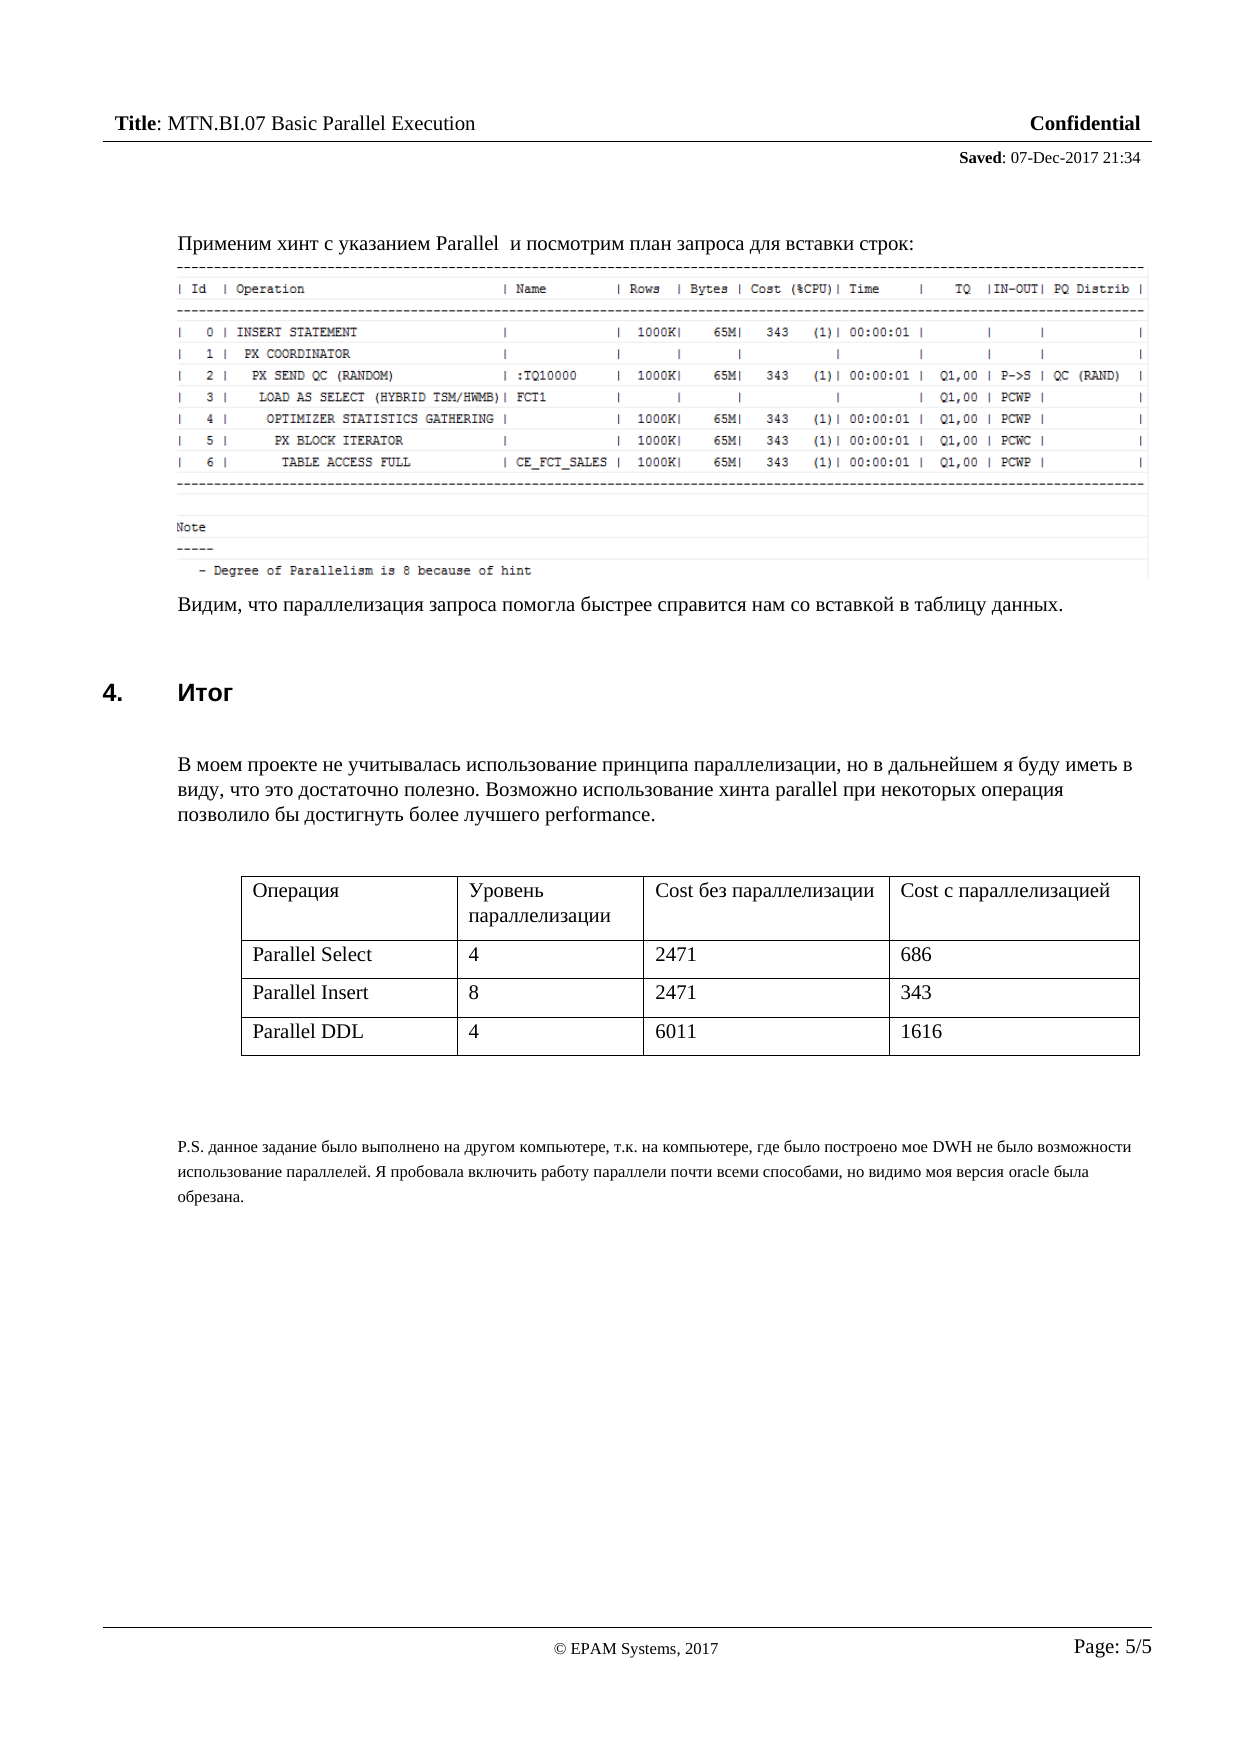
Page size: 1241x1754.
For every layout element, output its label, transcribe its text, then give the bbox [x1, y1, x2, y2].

table_cell 2471 [644, 979, 889, 1017]
table_cell 1616 [890, 1018, 1139, 1055]
picture [177, 267, 1152, 579]
table_cell Parallel Insert [242, 979, 457, 1017]
table_cell 343 [890, 979, 1139, 1017]
table_cell 686 [890, 941, 1139, 978]
table_cell 4 [458, 1018, 643, 1055]
subtitle Итог [102, 678, 1152, 707]
text Видим, что параллелизация запроса помогла быстрее справится нам со вставкой в таблицу данных. [177, 591, 1152, 616]
table_cell 8 [458, 979, 643, 1017]
table_cell Parallel Select [242, 941, 457, 978]
table_header Cost с параллелизацией [890, 877, 1139, 939]
table_header Cost без параллелизации [644, 877, 889, 939]
text P.S. данное задание было выполнено на другом компьютере, т.к. на компьютере, где было построено мое DWH не было возможности использование параллелей. Я пробовала включить работу параллели почти всеми способами, но видимо моя версия oracle была обрезана. [177, 1131, 1152, 1206]
table_cell 2471 [644, 941, 889, 978]
text В моем проекте не учитывалась использование принципа параллелизации, но в дальнейшем я буду иметь в виду, что это достаточно полезно. Возможно использование хинта parallel при некоторых операция позволило бы достигнуть более лучшего performance. [177, 751, 1152, 826]
table_cell Parallel DDL [242, 1018, 457, 1055]
text Применим хинт с указанием Parallel и посмотрим план запроса для вставки строк: [177, 230, 1152, 255]
table_header Уровень параллелизации [458, 877, 643, 939]
table_header Операция [242, 877, 457, 939]
table_cell 4 [458, 941, 643, 978]
table_cell 6011 [644, 1018, 889, 1055]
